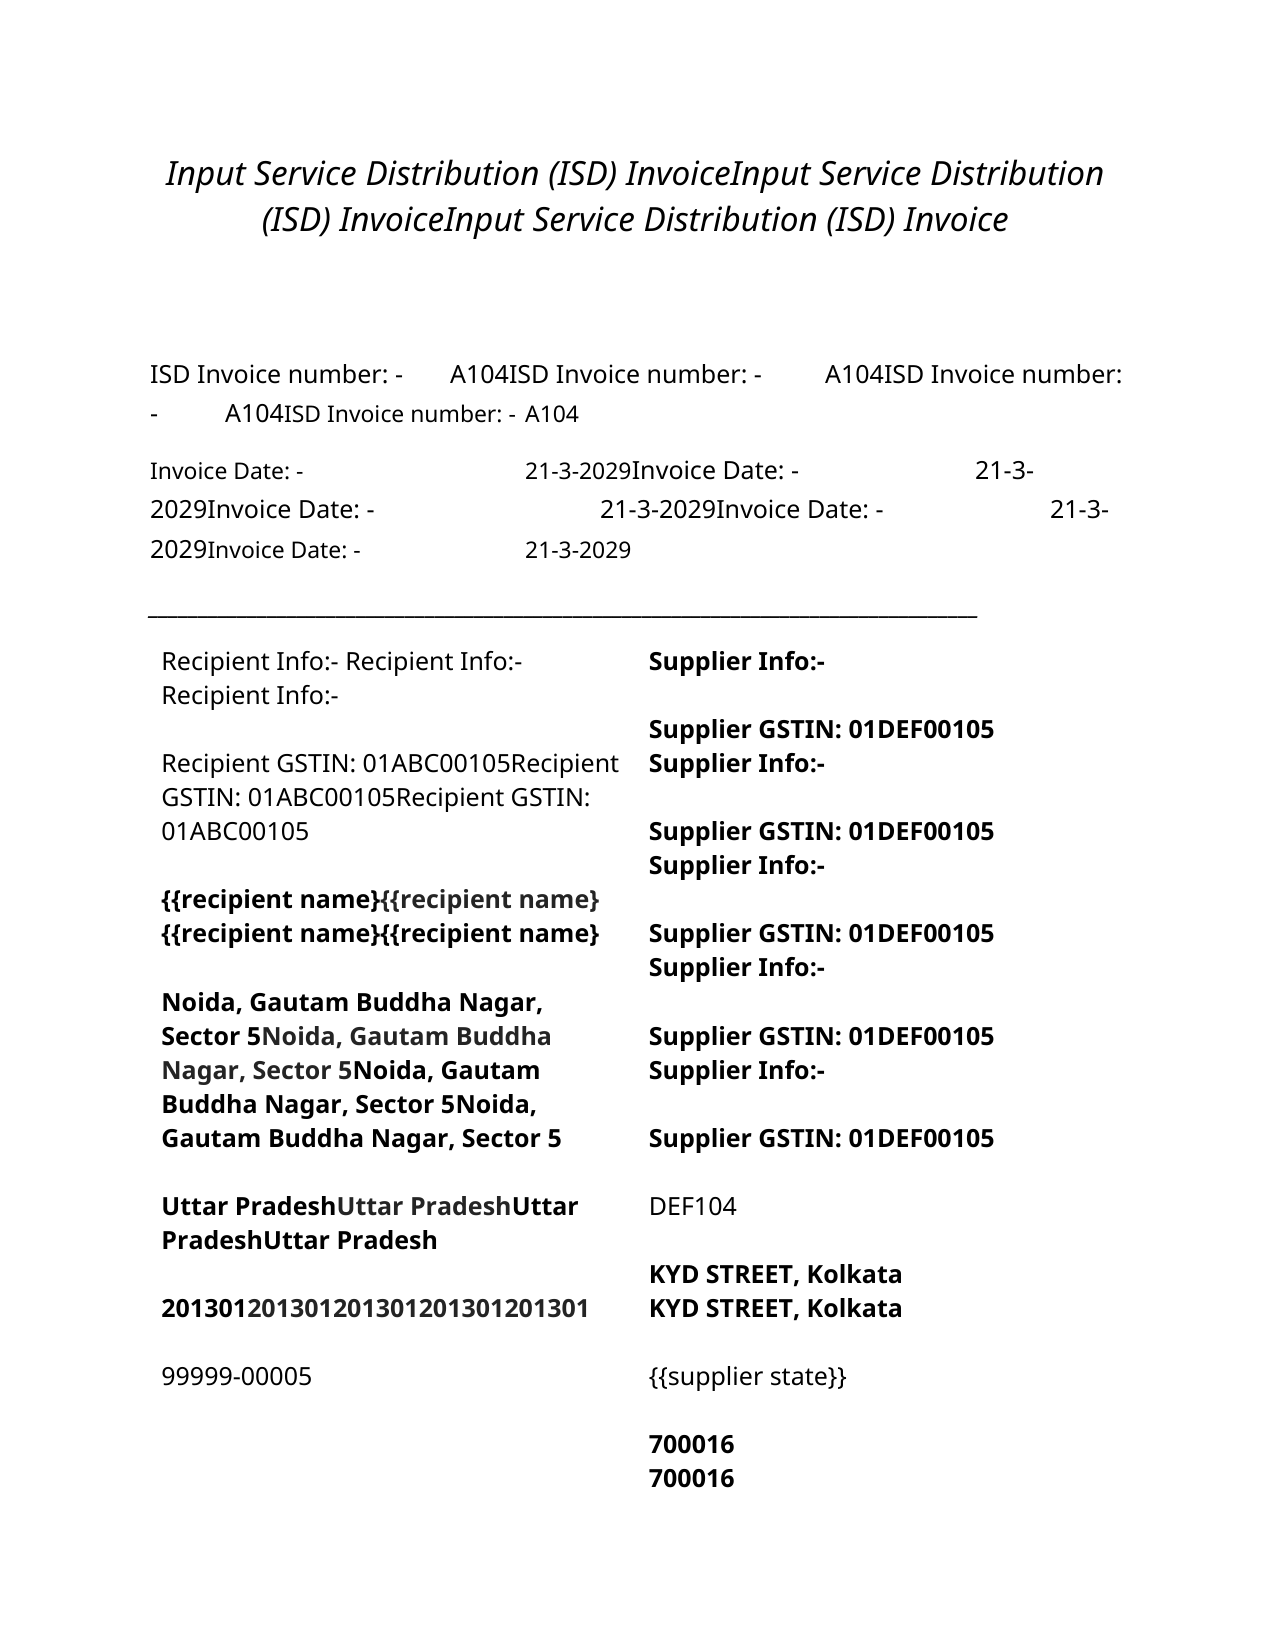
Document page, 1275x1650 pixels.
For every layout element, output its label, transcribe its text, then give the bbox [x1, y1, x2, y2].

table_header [638, 644, 1125, 1495]
text ____________________________________________________________________________________ [150, 587, 1125, 621]
text ISD Invoice number: - A104ISD Invoice number: - A104ISD Invoice number: - A104ISD Invoice number: - A104 [150, 357, 1125, 430]
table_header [150, 644, 637, 1495]
text Input Service Distribution (ISD) InvoiceInput Service Distribution (ISD) InvoiceInput Service Distribution (ISD) Invoice [150, 150, 1125, 241]
text Invoice Date: - 21-3-2029Invoice Date: - 21-3-2029Invoice Date: - 21-3-2029Invoice Date: - 21-3-2029Invoice Date: - 21-3-2029 [150, 452, 1125, 565]
